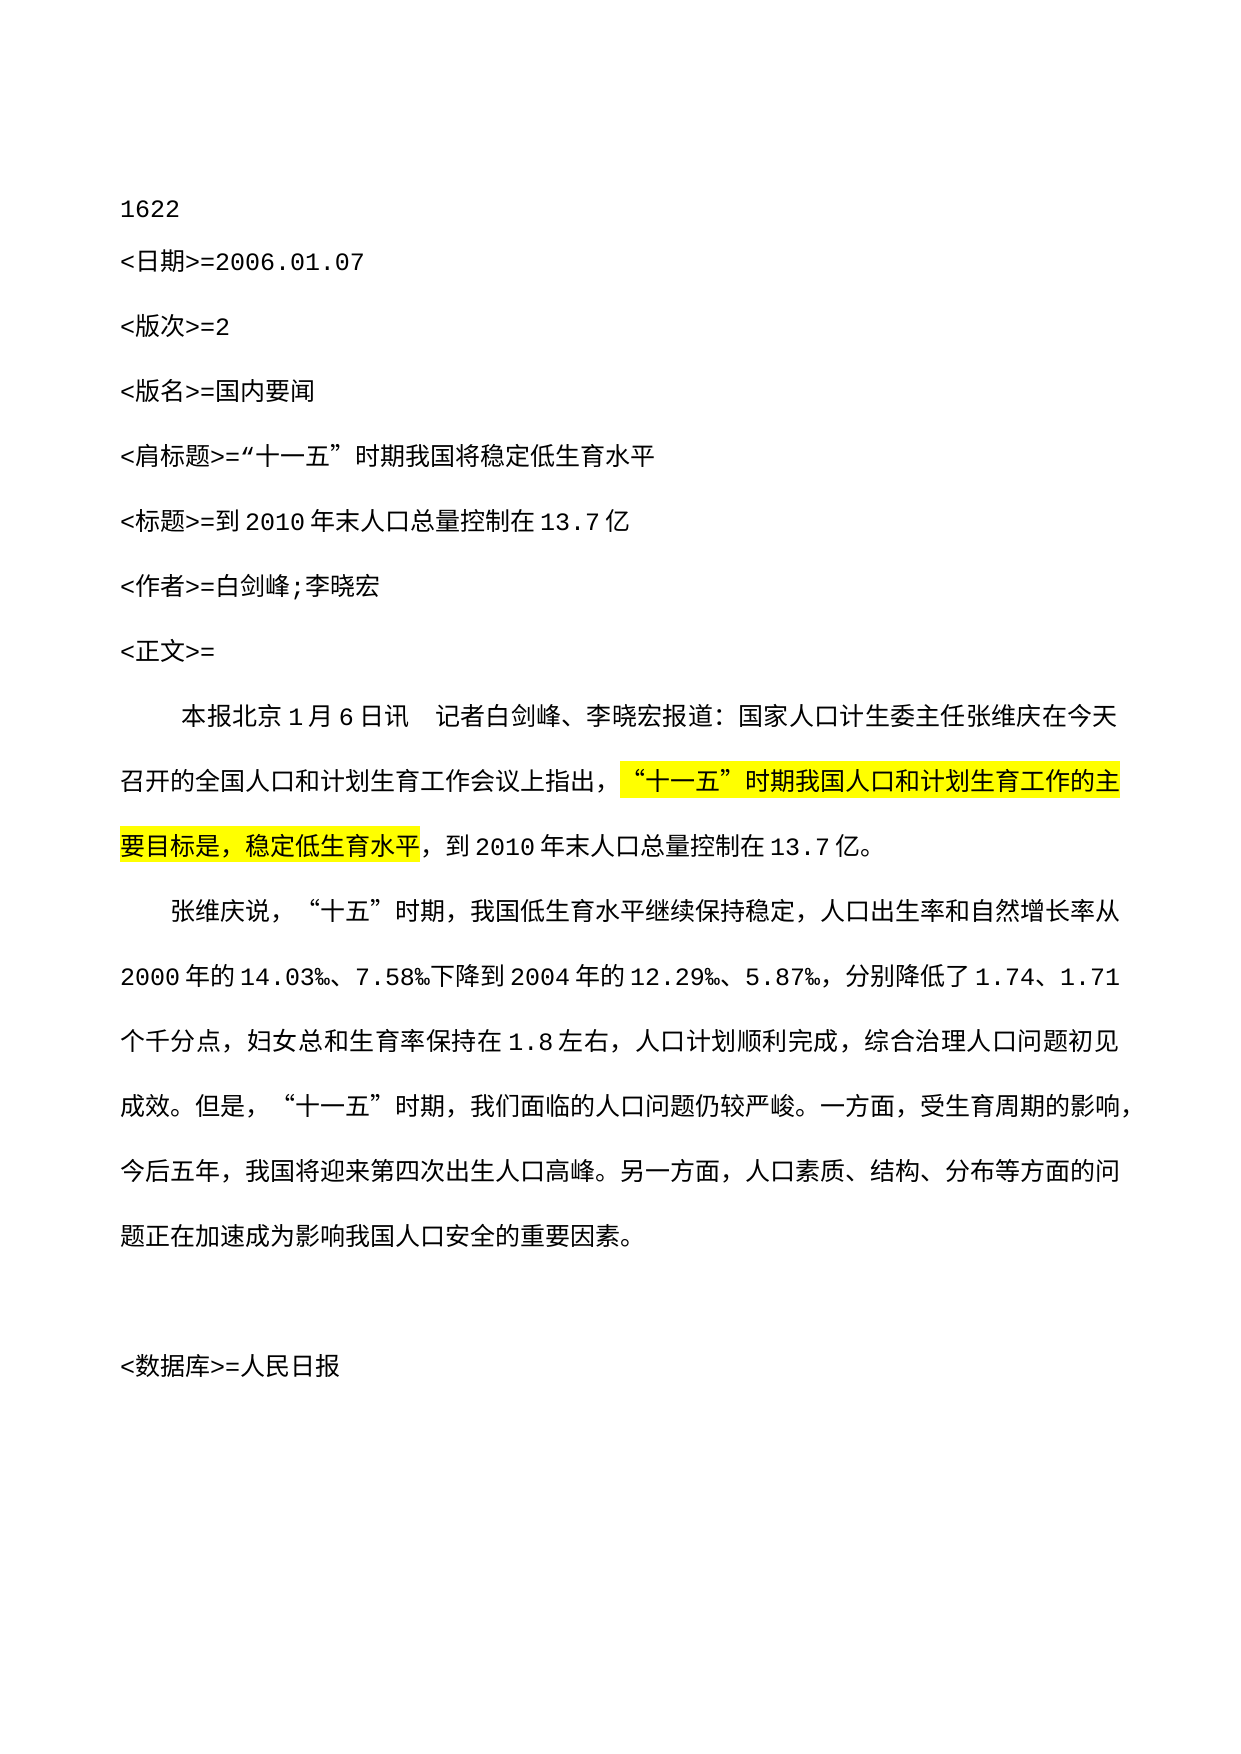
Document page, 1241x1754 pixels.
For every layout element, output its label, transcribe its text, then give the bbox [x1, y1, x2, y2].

text 1622 [120, 194, 1120, 227]
text <肩标题>=“十一五”时期我国将稳定低生育水平 [120, 422, 1120, 487]
text <日期>=2006.01.07 [120, 227, 1120, 292]
text <正文>= [120, 617, 1120, 682]
text 张维庆说，“十五”时期，我国低生育水平继续保持稳定，人口出生率和自然增长率从2000年的14.03‰、7.58‰下降到2004年的12.29‰、5.87‰，分别降低了1.74、1.71个千分点，妇女总和生育率保持在1.8左右，人口计划顺利完成，综合治理人口问题初见成效。但是，“十一五”时期，我们面临的人口问题仍较严峻。一方面，受生育周期的影响，今后五年，我国将迎来第四次出生人口高峰。另一方面，人口素质、结构、分布等方面的问题正在加速成为影响我国人口安全的重要因素。 [120, 877, 1120, 1267]
text <版名>=国内要闻 [120, 357, 1120, 422]
text <数据库>=人民日报 [120, 1332, 1120, 1397]
text 本报北京1月6日讯 记者白剑峰、李晓宏报道：国家人口计生委主任张维庆在今天召开的全国人口和计划生育工作会议上指出，“十一五”时期我国人口和计划生育工作的主要目标是，稳定低生育水平，到2010年末人口总量控制在13.7亿。 [120, 682, 1120, 877]
text <作者>=白剑峰;李晓宏 [120, 552, 1120, 617]
text <标题>=到2010年末人口总量控制在13.7亿 [120, 487, 1120, 552]
text <版次>=2 [120, 292, 1120, 357]
